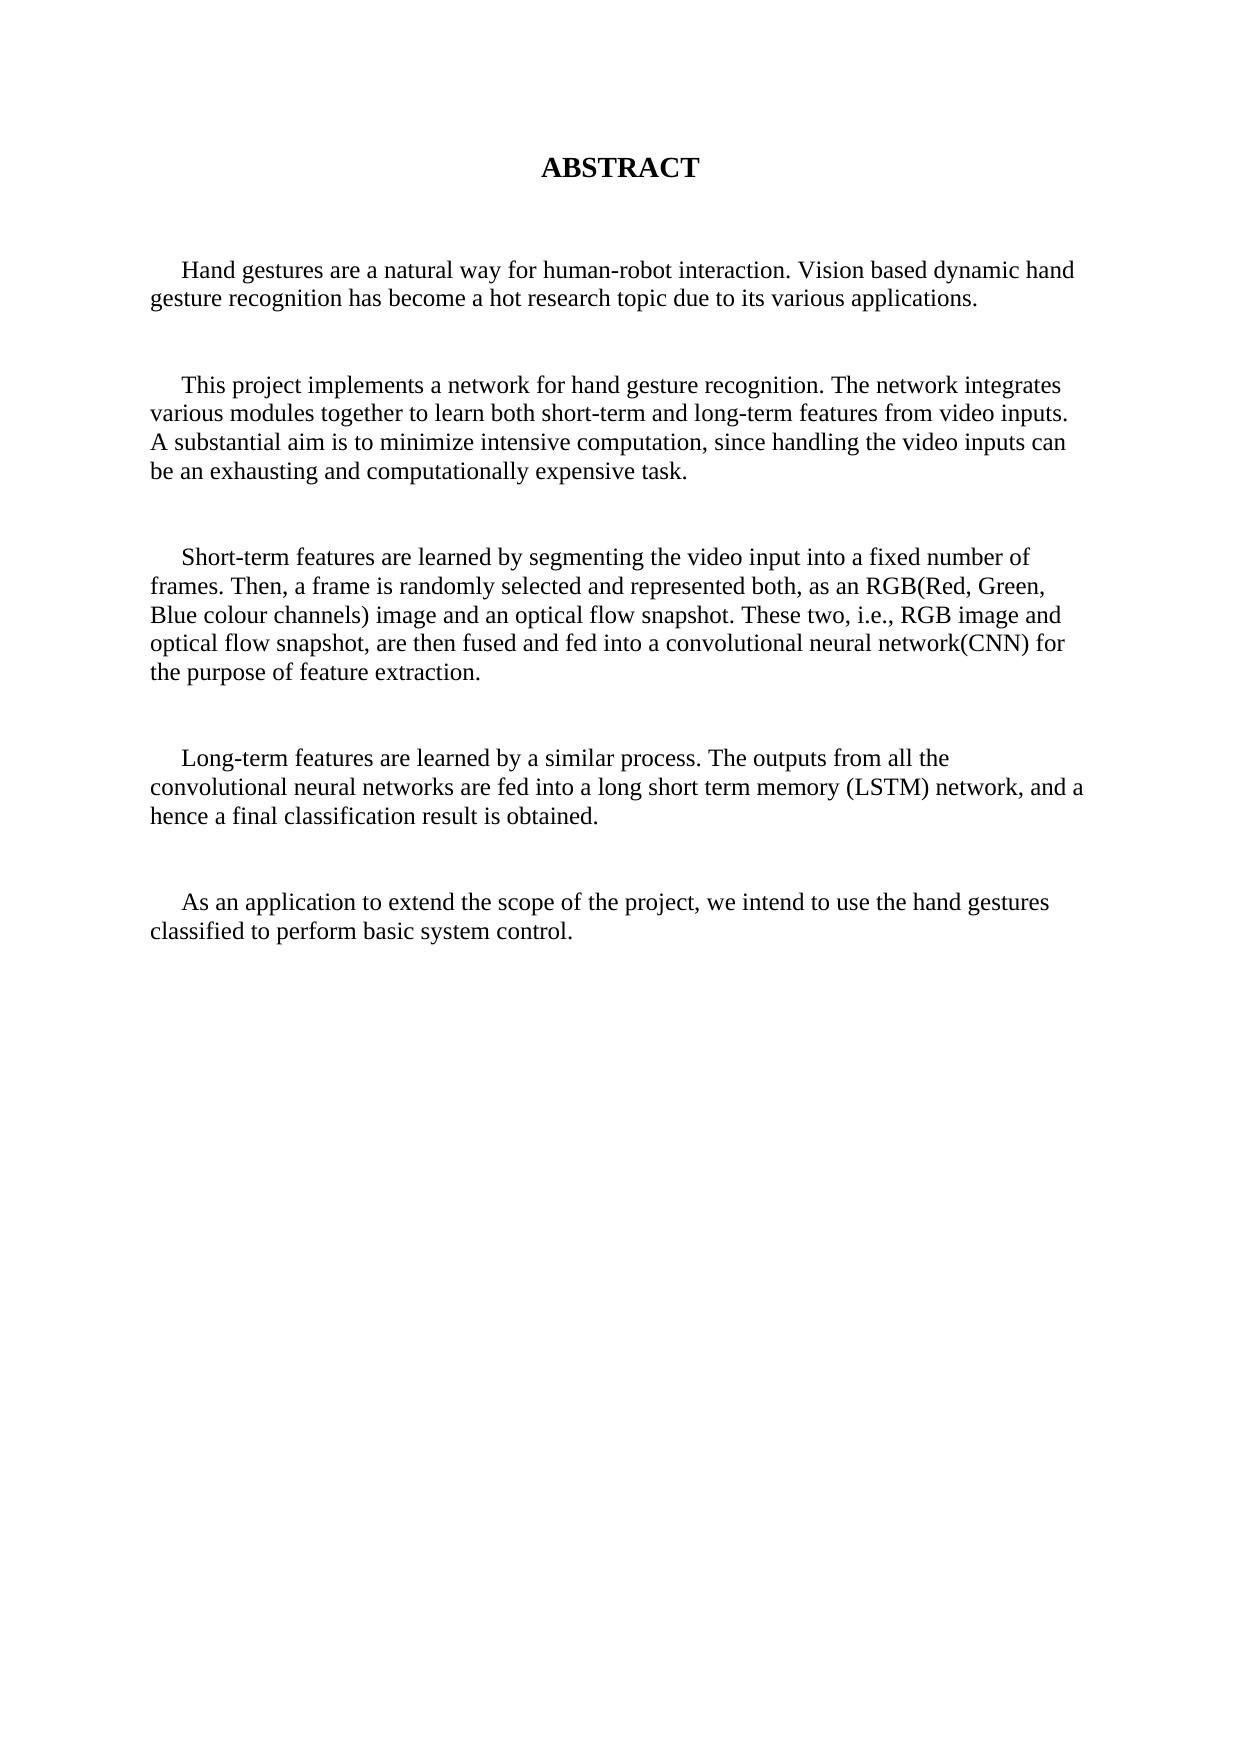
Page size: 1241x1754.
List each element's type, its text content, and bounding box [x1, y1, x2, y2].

text ABSTRACT [150, 150, 1090, 183]
text As an application to extend the scope of the project, we intend to use the hand gestures classified to perform basic system control. [150, 887, 1090, 945]
text Short-term features are learned by segmenting the video input into a fixed number of frames. Then, a frame is randomly selected and represented both, as an RGB(Red, Green, Blue colour channels) image and an optical flow snapshot. These two, i.e., RGB image and optical flow snapshot, are then fused and fed into a convolutional neural network(CNN) for the purpose of feature extraction. [150, 542, 1090, 686]
text Hand gestures are a natural way for human-robot interaction. Vision based dynamic hand gesture recognition has become a hot research topic due to its various applications. [150, 255, 1090, 312]
text Long-term features are learned by a similar process. The outputs from all the convolutional neural networks are fed into a long short term memory (LSTM) network, and a hence a final classification result is obtained. [150, 743, 1090, 830]
text This project implements a network for hand gesture recognition. The network integrates various modules together to learn both short-term and long-term features from video inputs. A substantial aim is to minimize intensive computation, since handling the video inputs can be an exhausting and computationally expensive task. [150, 370, 1090, 485]
